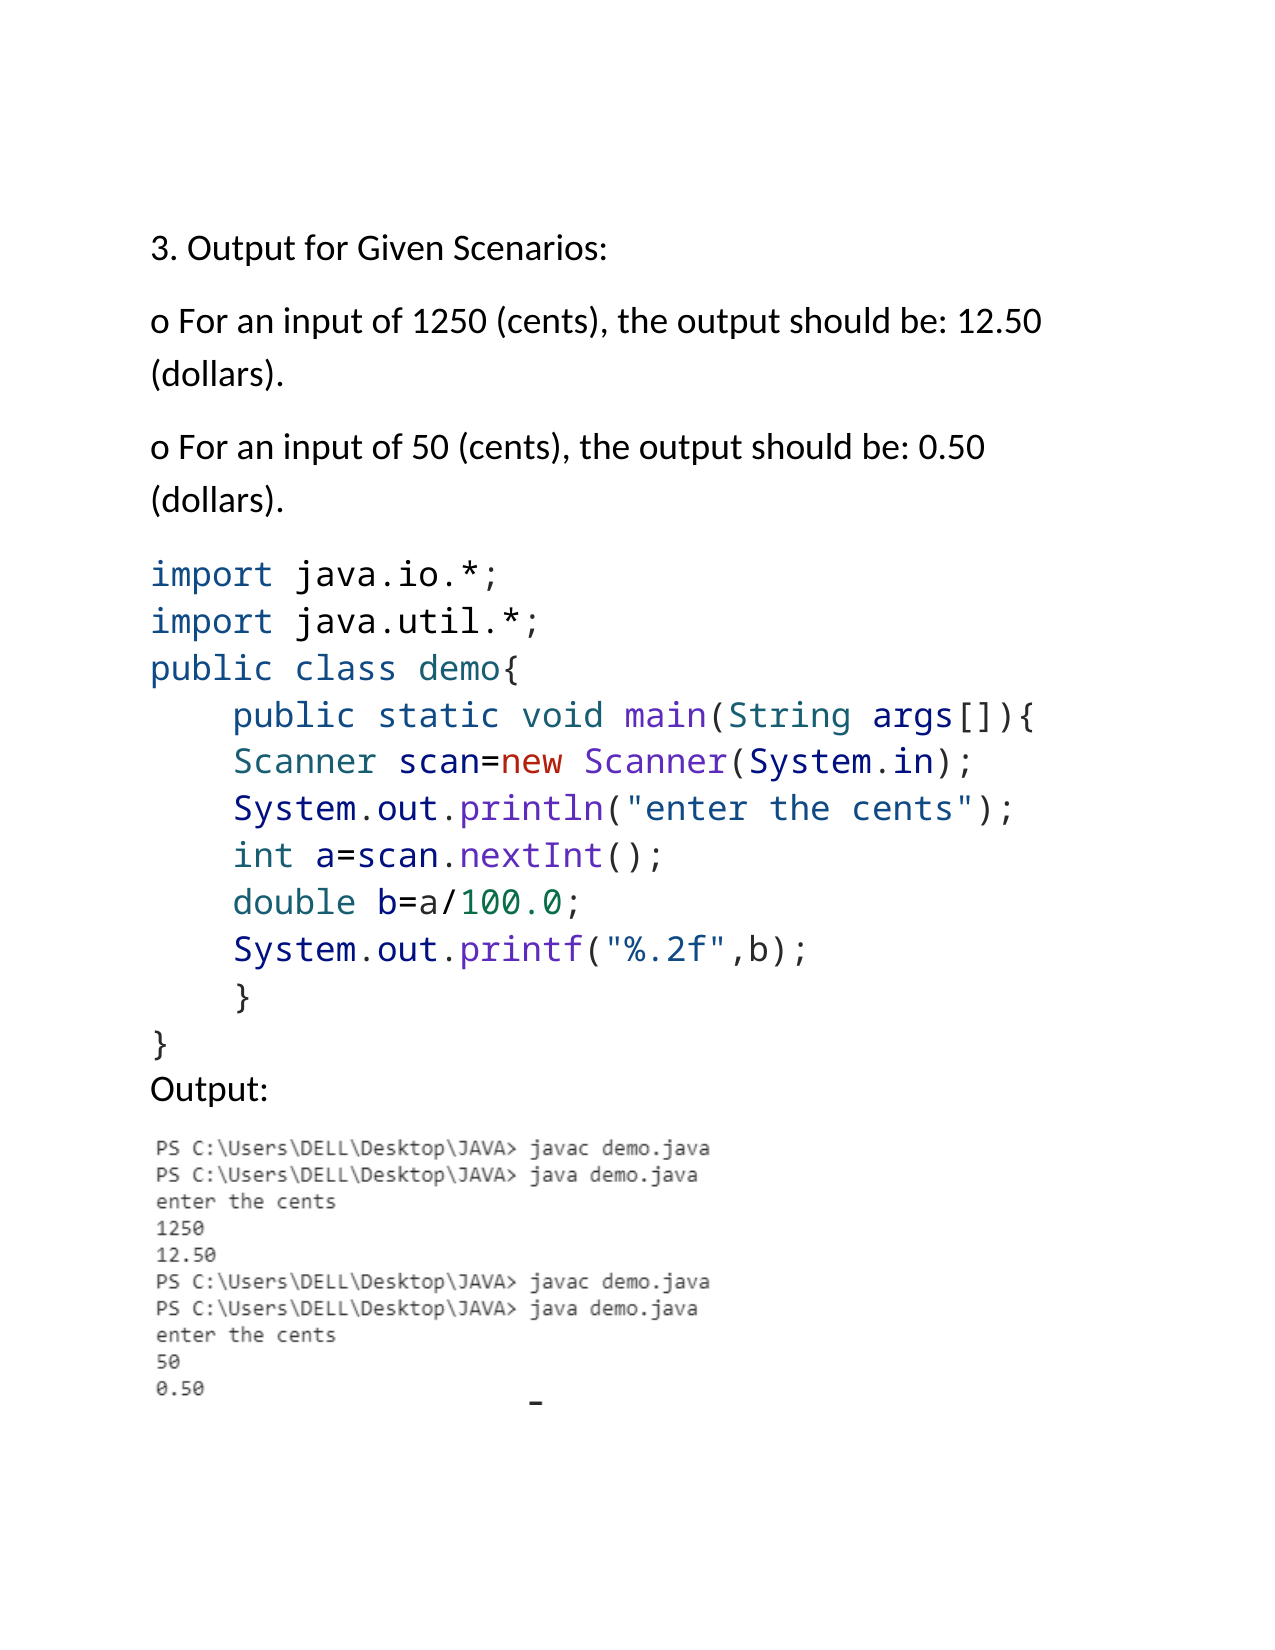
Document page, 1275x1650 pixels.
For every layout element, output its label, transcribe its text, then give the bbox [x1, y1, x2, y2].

text 3. Output for Given Scenarios: [150, 223, 1125, 269]
text Output: [150, 1065, 1125, 1111]
text import java.io.*; [150, 549, 1125, 596]
text } [150, 1018, 1125, 1065]
text o For an input of 50 (cents), the output should be: 0.50 (dollars). [150, 423, 1125, 522]
text int a=scan.nextInt(); [150, 831, 1125, 878]
text System.out.println("enter the cents"); [150, 784, 1125, 831]
text public static void main(String args[]){ [150, 690, 1125, 737]
text } [150, 971, 1125, 1018]
text import java.util.*; [150, 596, 1125, 643]
picture [150, 1138, 1058, 1405]
text o For an input of 1250 (cents), the output should be: 12.50 (dollars). [150, 297, 1125, 396]
text Scanner scan=new Scanner(System.in); [150, 737, 1125, 784]
text public class demo{ [150, 643, 1125, 690]
text System.out.printf("%.2f",b); [150, 924, 1125, 971]
text double b=a/100.0; [150, 878, 1125, 924]
